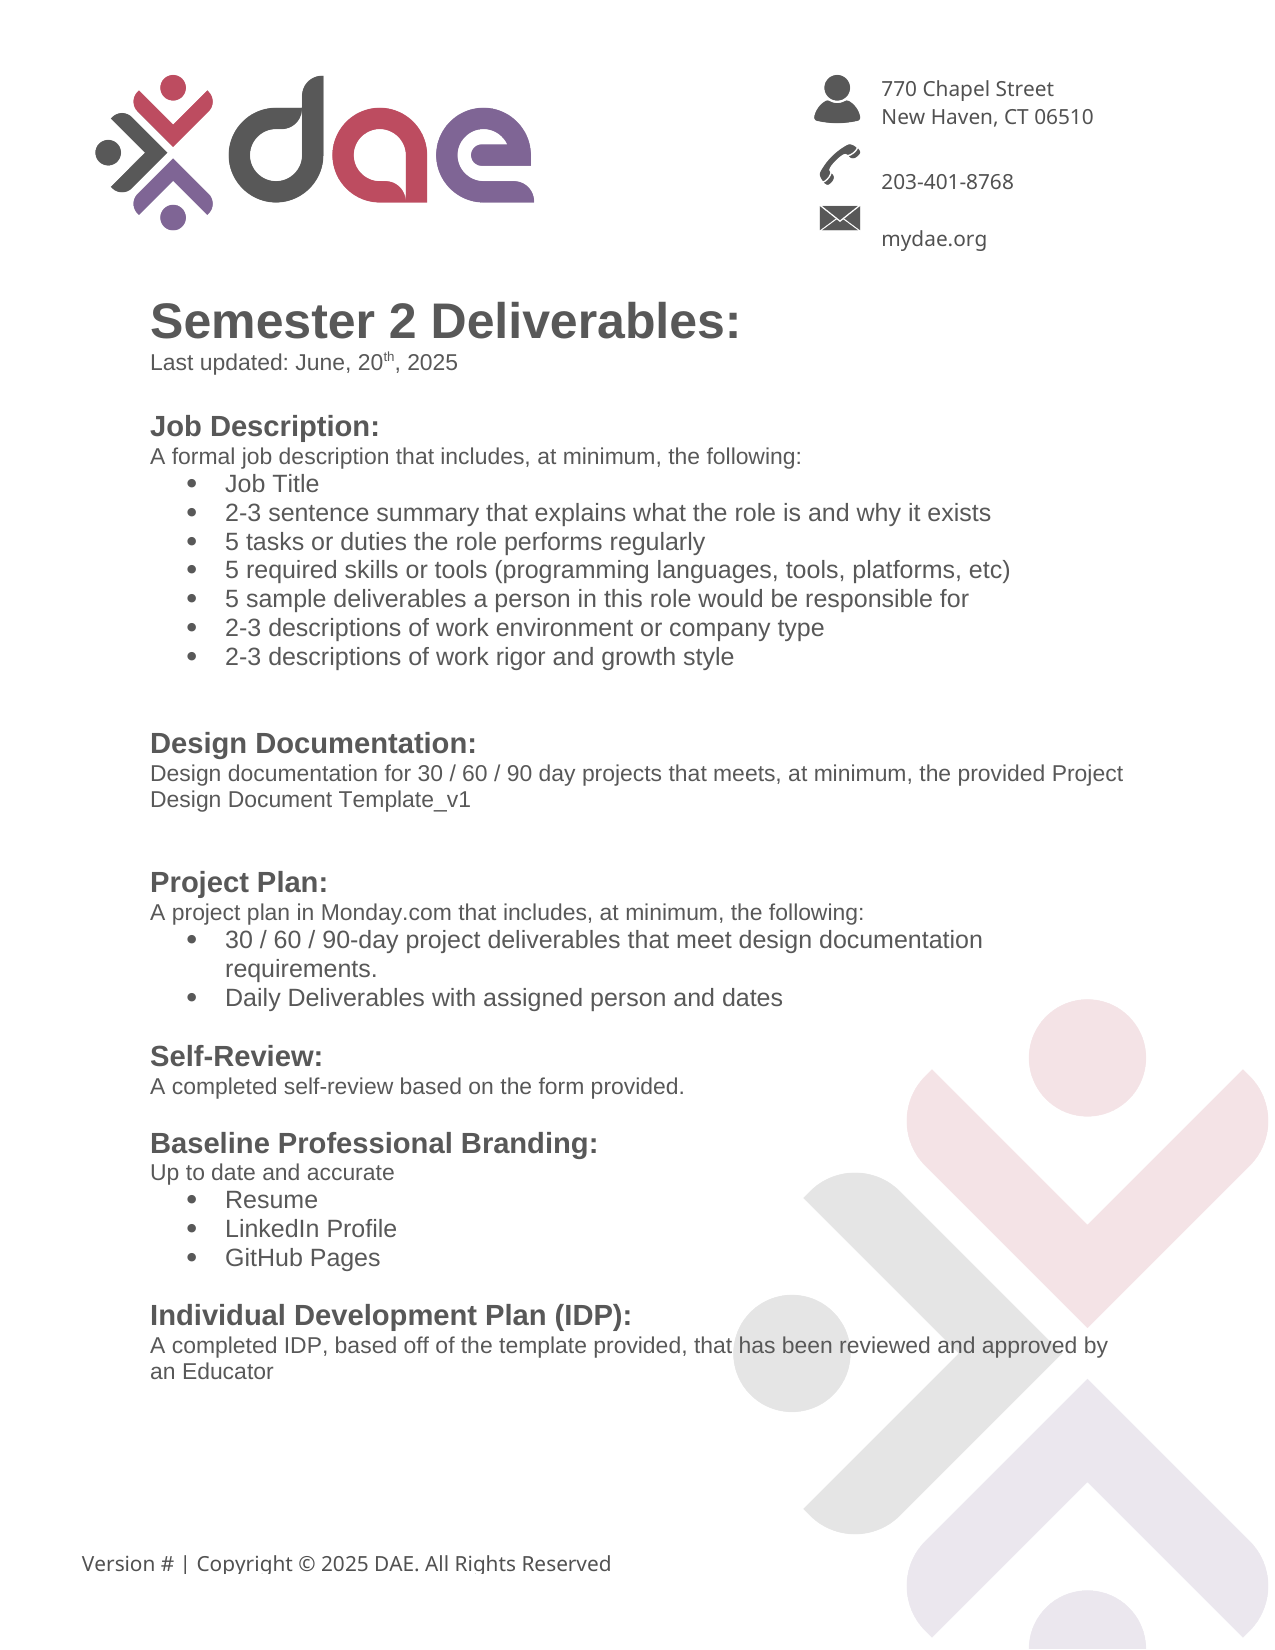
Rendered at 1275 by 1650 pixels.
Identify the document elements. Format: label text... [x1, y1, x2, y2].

text A completed IDP, based off of the template provided, that has been reviewed and approved by an Educator [150, 1332, 1125, 1385]
list Resume [187, 1186, 1125, 1214]
list LinkedIn Profile [187, 1214, 1125, 1243]
list Daily Deliverables with assigned person and dates [187, 982, 1125, 1011]
text Up to date and accurate [150, 1159, 1125, 1186]
text Design documentation for 30 / 60 / 90 day projects that meets, at minimum, the provided Project Design Document Template_v1 [150, 759, 1125, 812]
list Job Title [187, 469, 1125, 498]
text Baseline Professional Branding: [150, 1126, 1125, 1159]
list 5 required skills or tools (programming languages, tools, platforms, etc) [187, 556, 1125, 584]
text Individual Development Plan (IDP): [150, 1298, 1125, 1332]
list 2-3 descriptions of work rigor and growth style [187, 642, 1125, 671]
text A completed self-review based on the form provided. [150, 1073, 1125, 1099]
list 2-3 descriptions of work environment or company type [187, 613, 1125, 642]
list 30 / 60 / 90-day project deliverables that meet design documentation requirements. [187, 925, 1125, 982]
list 5 sample deliverables a person in this role would be responsible for [187, 584, 1125, 613]
text Last updated: June, 20th, 2025 [150, 349, 1125, 376]
picture [1, 0, 1275, 1649]
text Design Documentation: [150, 726, 1125, 759]
list 5 tasks or duties the role performs regularly [187, 527, 1125, 556]
text Self-Review: [150, 1039, 1125, 1073]
text A project plan in Monday.com that includes, at minimum, the following: [150, 898, 1125, 925]
text Job Description: [150, 409, 1125, 443]
list 2-3 sentence summary that explains what the role is and why it exists [187, 498, 1125, 527]
text Project Plan: [150, 865, 1125, 898]
text Semester 2 Deliverables: [150, 292, 1125, 349]
text A formal job description that includes, at minimum, the following: [150, 443, 1125, 469]
list GitHub Pages [187, 1243, 1125, 1272]
